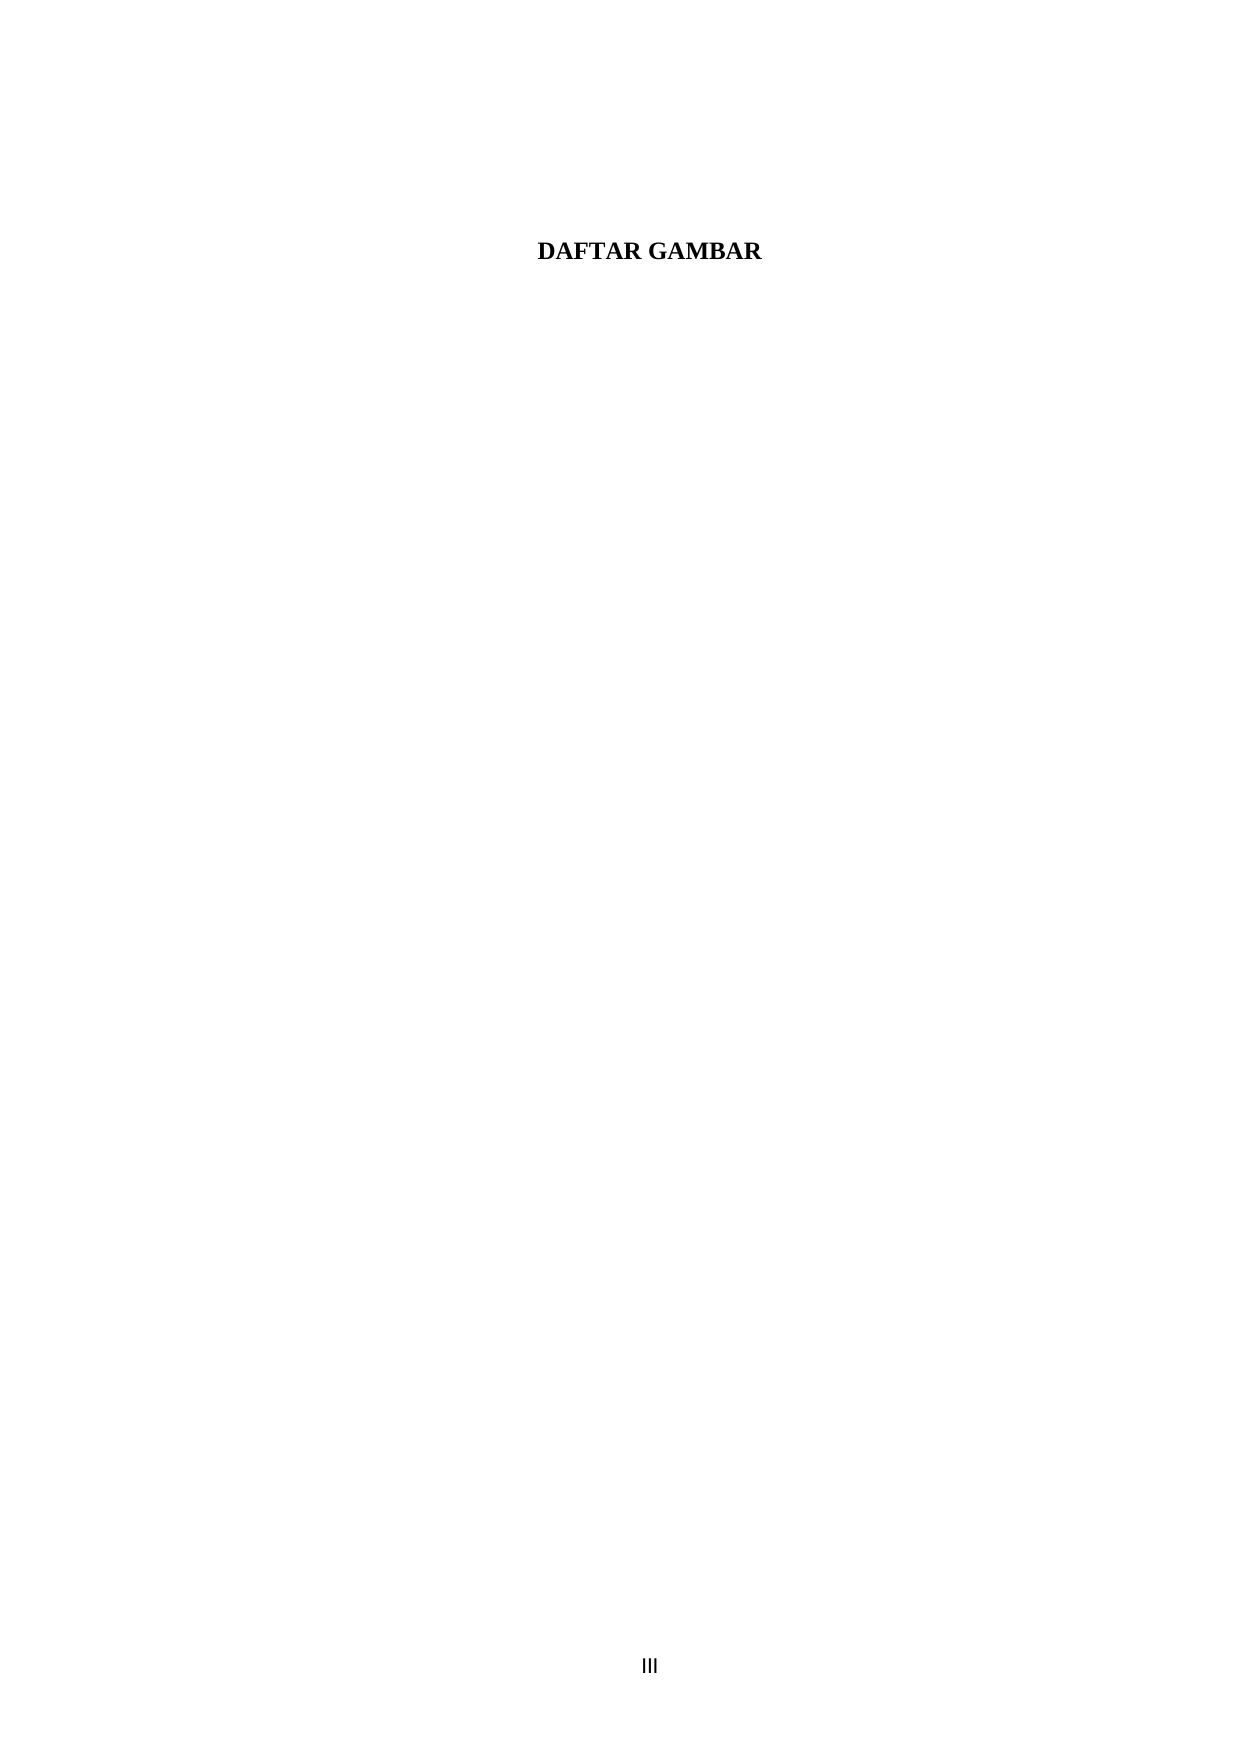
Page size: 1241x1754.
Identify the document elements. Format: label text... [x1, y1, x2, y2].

subtitle DAFTAR GAMBAR [236, 236, 1063, 265]
